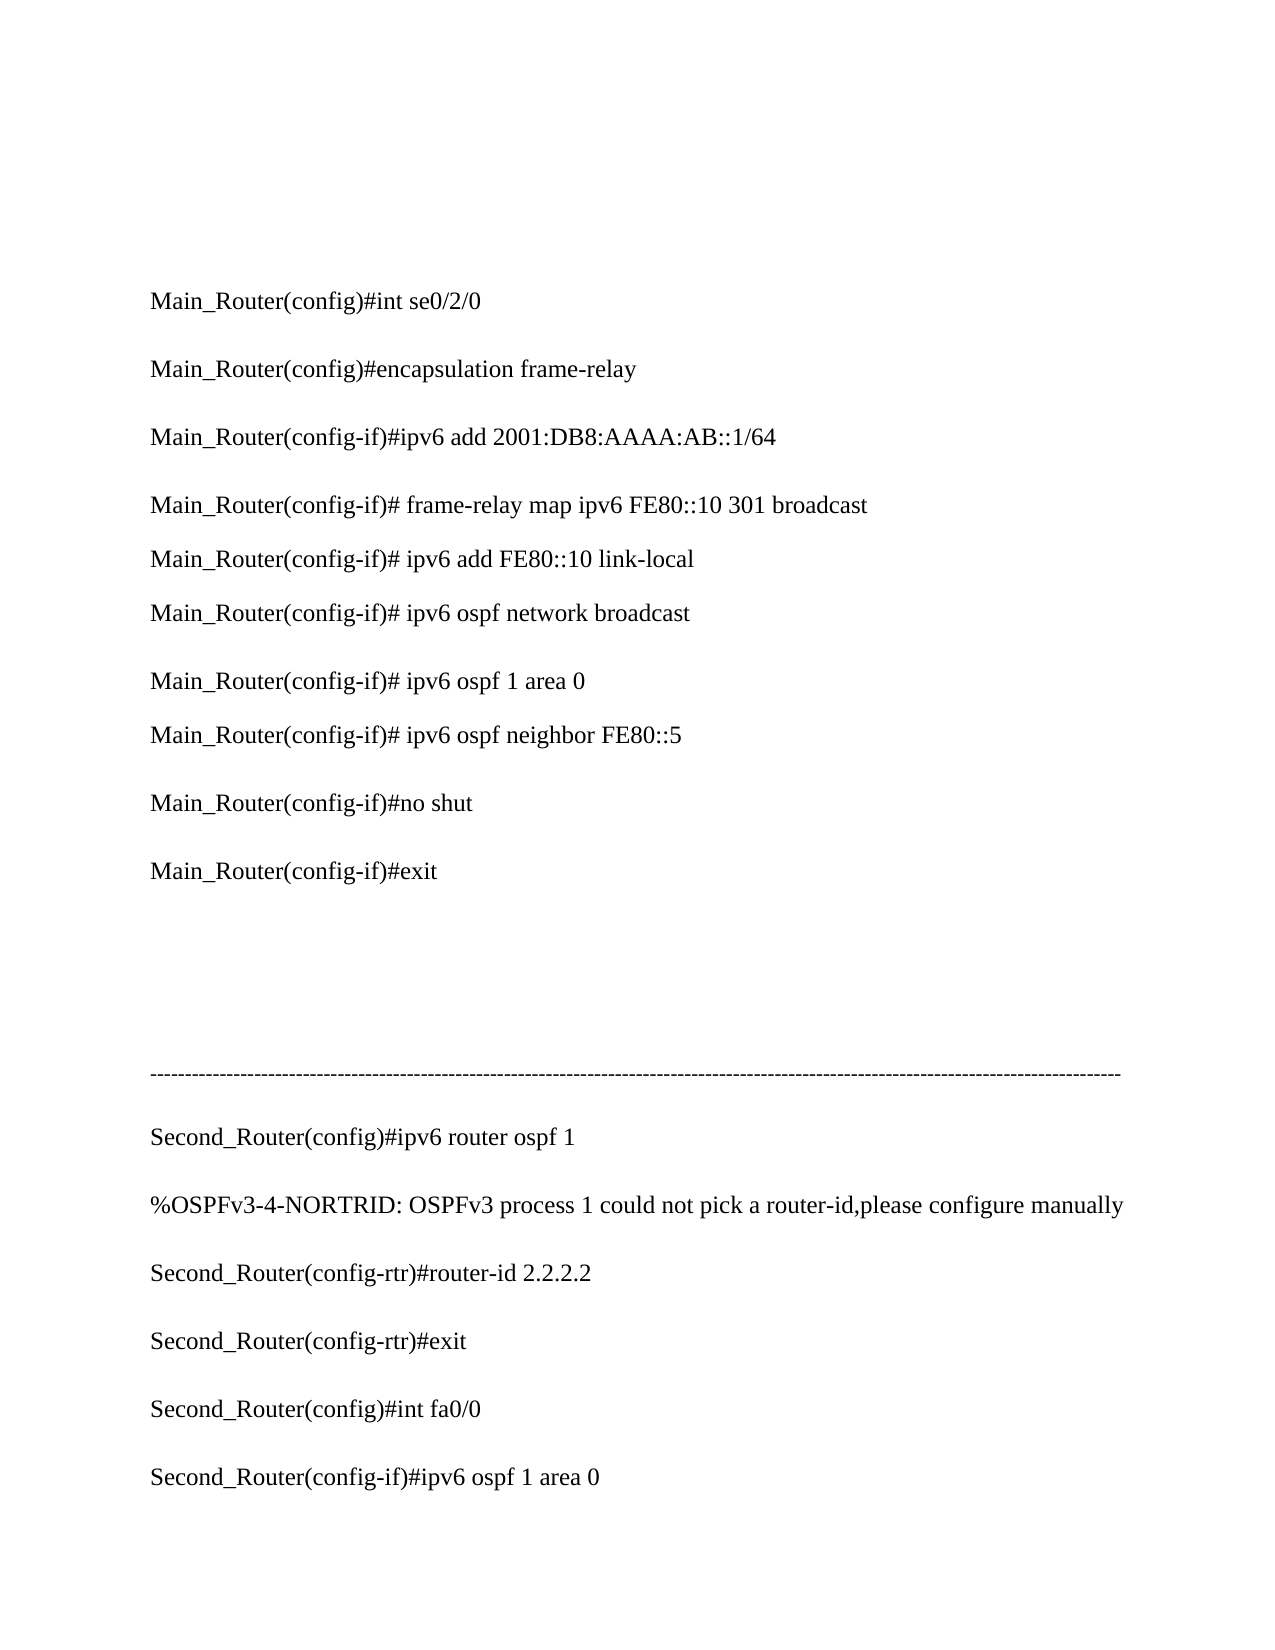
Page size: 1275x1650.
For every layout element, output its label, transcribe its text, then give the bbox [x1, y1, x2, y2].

text -------------------------------------------------------------------------------------------------------------------------------------------- [150, 1061, 1125, 1085]
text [150, 1462, 1125, 1491]
text Main_Router(config-if)# ipv6 ospf 1 area 0 [150, 666, 1125, 695]
text Main_Router(config-if)# ipv6 ospf network broadcast [150, 598, 1125, 627]
text Second_Router(config)#int fa0/0 [150, 1394, 1125, 1423]
text Second_Router(config)#ipv6 router ospf 1 [150, 1122, 1125, 1150]
text Second_Router(config-rtr)#router-id 2.2.2.2 [150, 1258, 1125, 1287]
text Main_Router(config)#int se0/2/0 [150, 286, 1125, 315]
text Main_Router(config-if)# frame-relay map ipv6 FE80::10 301 broadcast [150, 491, 1125, 519]
text Main_Router(config-if)# ipv6 add FE80::10 link-local [150, 544, 1125, 573]
text Main_Router(config-if)#exit [150, 856, 1125, 885]
text Main_Router(config-if)#no shut [150, 788, 1125, 817]
text %OSPFv3-4-NORTRID: OSPFv3 process 1 could not pick a router-id,please configure manually [150, 1190, 1125, 1218]
text Main_Router(config-if)# ipv6 ospf neighbor FE80::5 [150, 720, 1125, 749]
text Main_Router(config-if)#ipv6 add 2001:DB8:AAAA:AB::1/64 [150, 422, 1125, 451]
text Second_Router(config-rtr)#exit [150, 1326, 1125, 1355]
text Main_Router(config)#encapsulation frame-relay [150, 354, 1125, 383]
